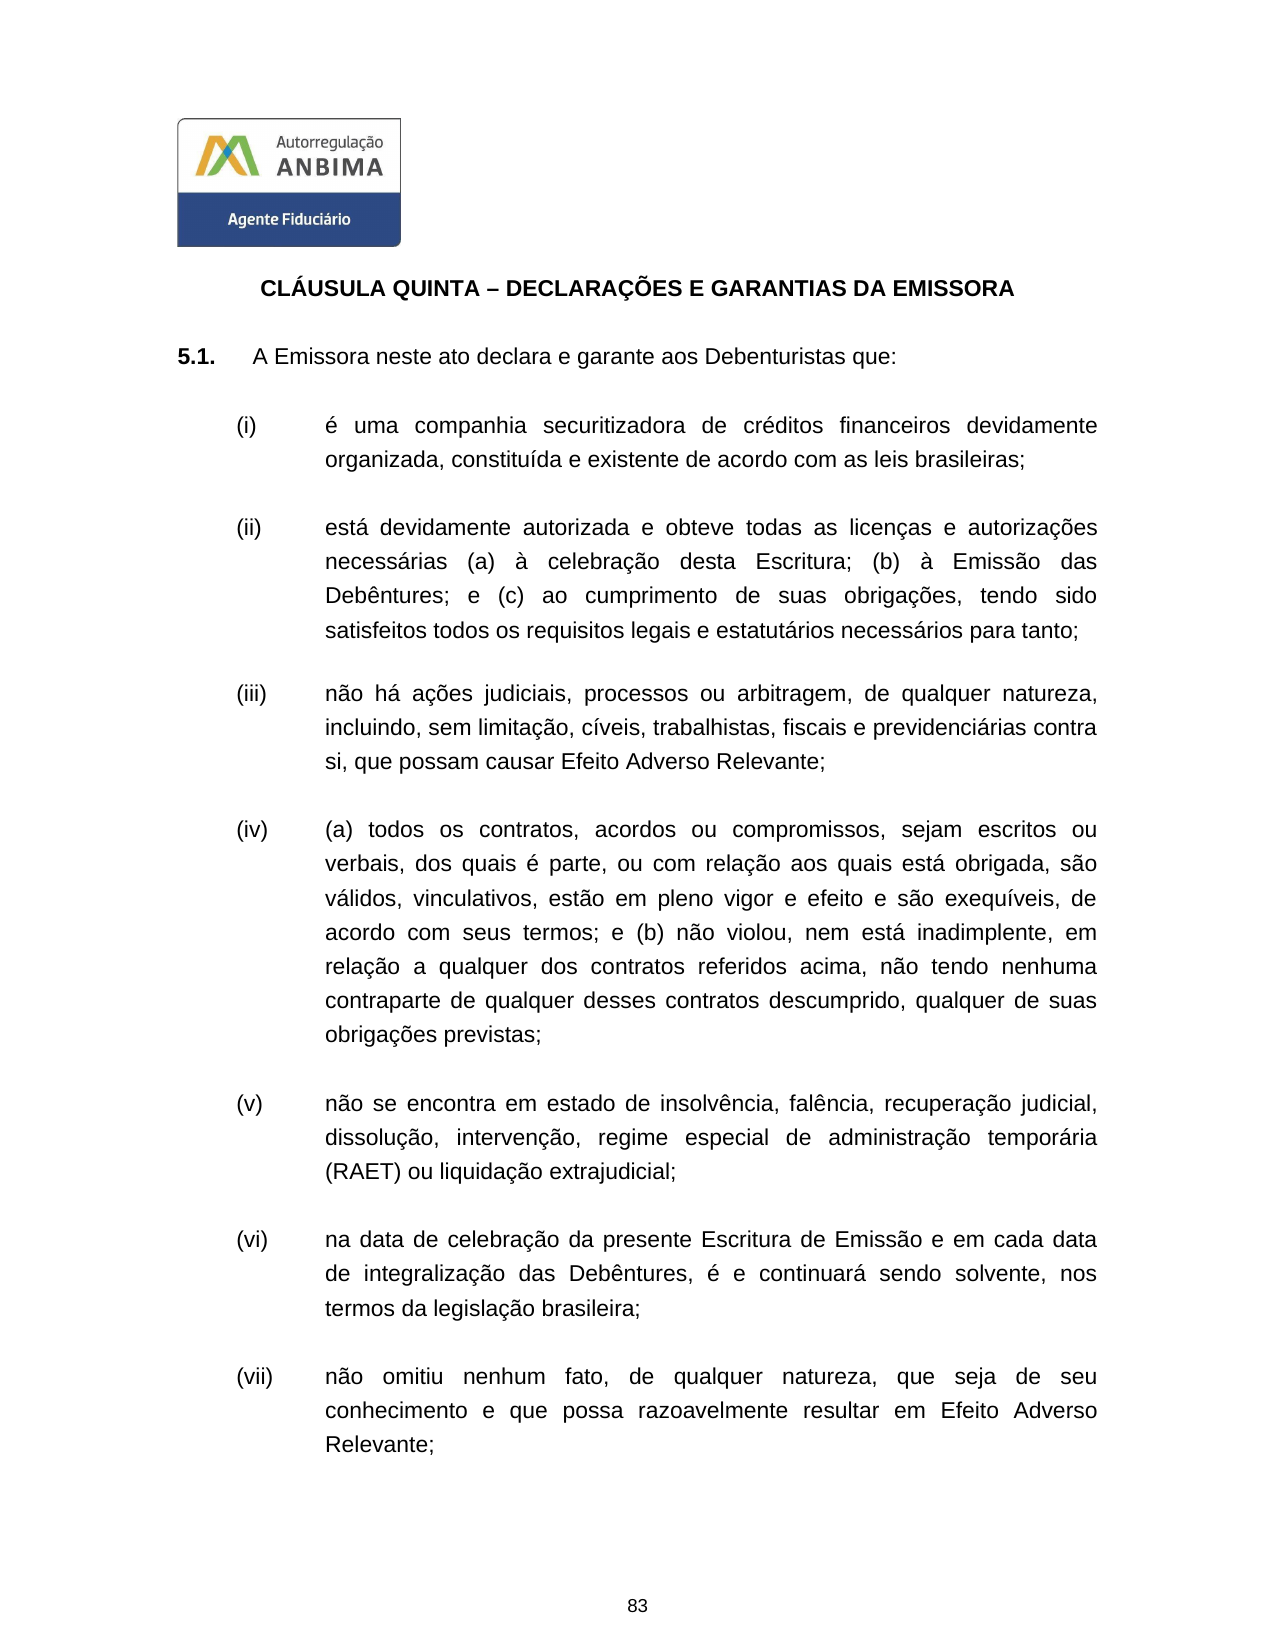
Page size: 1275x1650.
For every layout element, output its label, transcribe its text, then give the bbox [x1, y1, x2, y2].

list não se encontra em estado de insolvência, falência, recuperação judicial, dissolução, intervenção, regime especial de administração temporária (RAET) ou liquidação extrajudicial; [236, 1089, 1098, 1184]
text CLÁUSULA QUINTA – DECLARAÇÕES E GARANTIAS DA EMISSORA [177, 275, 1098, 301]
list não omitiu nenhum fato, de qualquer natureza, que seja de seu conhecimento e que possa razoavelmente resultar em Efeito Adverso Relevante; [236, 1363, 1098, 1458]
list está devidamente autorizada e obteve todas as licenças e autorizações necessárias (a) à celebração desta Escritura; (b) à Emissão das Debêntures; e (c) ao cumprimento de suas obrigações, tendo sido satisfeitos todos os requisitos legais e estatutários necessários para tanto; [236, 514, 1098, 643]
list não há ações judiciais, processos ou arbitragem, de qualquer natureza, incluindo, sem limitação, cíveis, trabalhistas, fiscais e previdenciárias contra si, que possam causar Efeito Adverso Relevante; [236, 679, 1098, 774]
list na data de celebração da presente Escritura de Emissão e em cada data de integralização das Debêntures, é e continuará sendo solvente, nos termos da legislação brasileira; [236, 1226, 1098, 1321]
list é uma companhia securitizadora de créditos financeiros devidamente organizada, constituída e existente de acordo com as leis brasileiras; [236, 412, 1098, 472]
list (a) todos os contratos, acordos ou compromissos, sejam escritos ou verbais, dos quais é parte, ou com relação aos quais está obrigada, são válidos, vinculativos, estão em pleno vigor e efeito e são exequíveis, de acordo com seus termos; e (b) não violou, nem está inadimplente, em relação a qualquer dos contratos referidos acima, não tendo nenhuma contraparte de qualquer desses contratos descumprido, qualquer de suas obrigações previstas; [236, 816, 1098, 1048]
list A Emissora neste ato declara e garante aos Debenturistas que: [177, 343, 1098, 370]
picture [177, 118, 401, 247]
